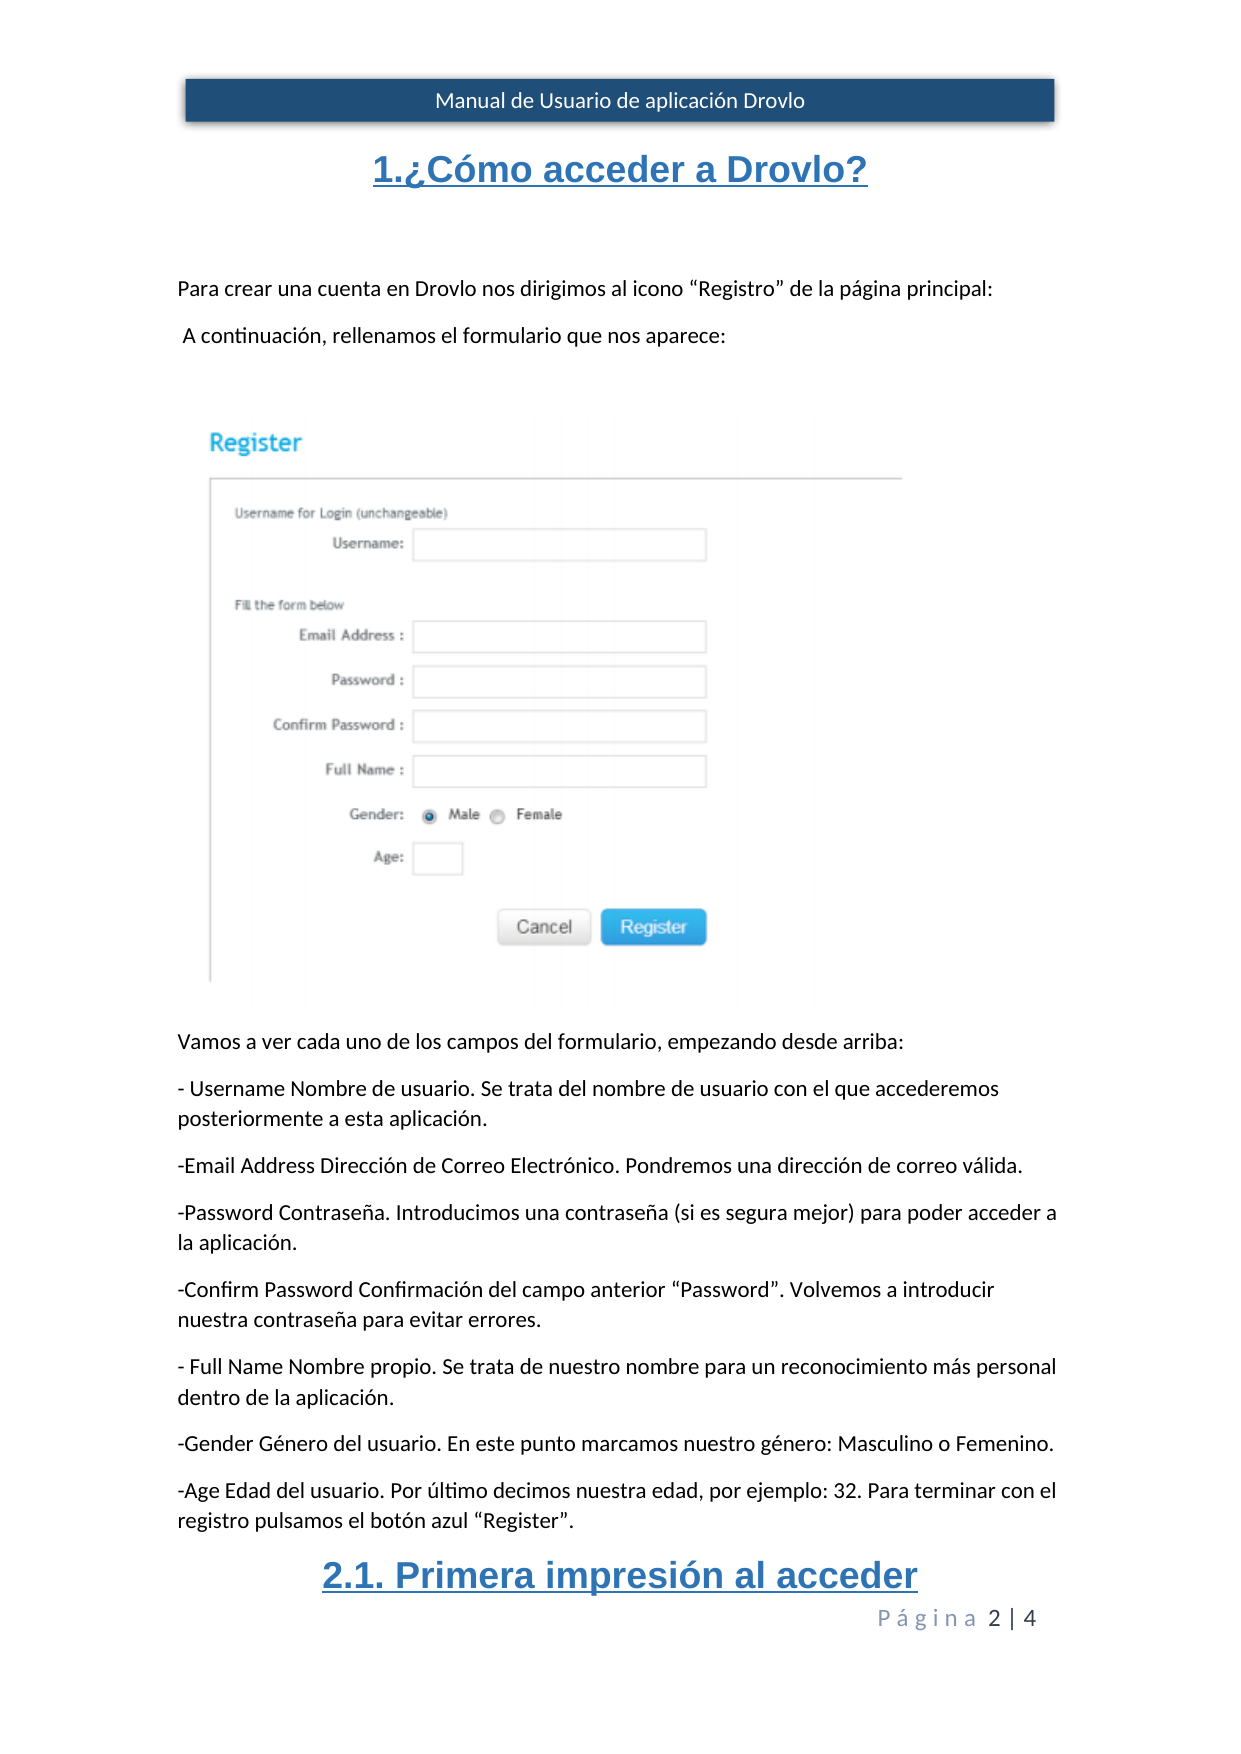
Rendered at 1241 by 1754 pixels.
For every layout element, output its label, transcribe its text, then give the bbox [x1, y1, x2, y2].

picture [177, 414, 903, 1009]
text -Confirm Password Confirmación del campo anterior “Password”. Volvemos a introducir nuestra contraseña para evitar errores. [177, 1275, 1063, 1333]
text Vamos a ver cada uno de los campos del formulario, empezando desde arriba: [177, 1027, 1063, 1055]
text -Email Address Dirección de Correo Electrónico. Pondremos una dirección de correo válida. [177, 1151, 1063, 1179]
text -Gender Género del usuario. En este punto marcamos nuestro género: Masculino o Femenino. [177, 1429, 1063, 1457]
text 1.¿Cómo acceder a Drovlo? [177, 148, 1063, 191]
text - Username Nombre de usuario. Se trata del nombre de usuario con el que accederemos posteriormente a esta aplicación. [177, 1074, 1063, 1132]
text -Password Contraseña. Introducimos una contraseña (si es segura mejor) para poder acceder a la aplicación. [177, 1198, 1063, 1256]
text -Age Edad del usuario. Por último decimos nuestra edad, por ejemplo: 32. Para terminar con el registro pulsamos el botón azul “Register”. [177, 1476, 1063, 1534]
text 2.1. Primera impresión al acceder [177, 1553, 1063, 1597]
text Para crear una cuenta en Drovlo nos dirigimos al icono “Registro” de la página principal: [177, 274, 1063, 302]
text A continuación, rellenamos el formulario que nos aparece: [177, 321, 1063, 349]
text - Full Name Nombre propio. Se trata de nuestro nombre para un reconocimiento más personal dentro de la aplicación. [177, 1352, 1063, 1411]
